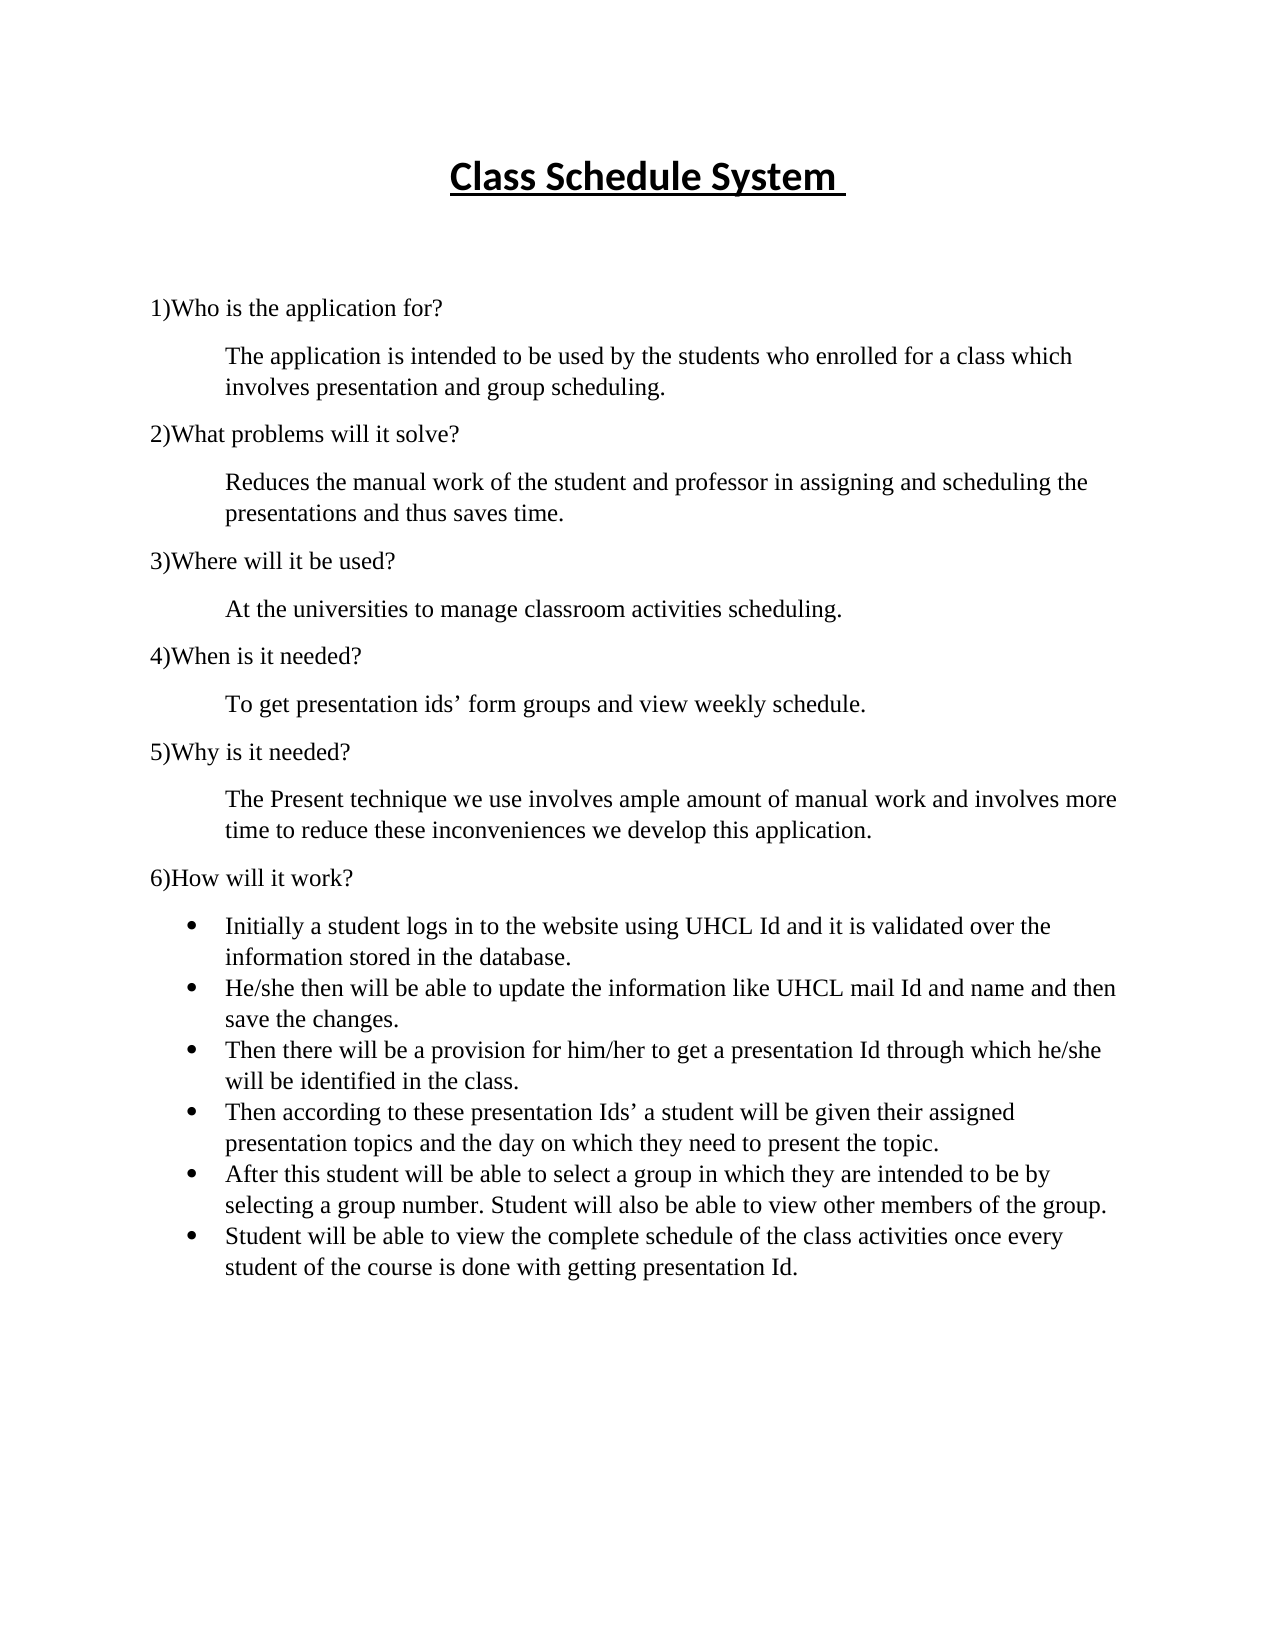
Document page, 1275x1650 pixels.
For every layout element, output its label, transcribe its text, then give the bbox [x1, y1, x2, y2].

list He/she then will be able to update the information like UHCL mail Id and name and then save the changes. [187, 973, 1125, 1033]
text 6)How will it work? [150, 863, 1125, 892]
text 1)Who is the application for? [150, 293, 1125, 322]
text 4)When is it needed? [150, 641, 1125, 670]
list Initially a student logs in to the website using UHCL Id and it is validated over the information stored in the database. [187, 911, 1125, 971]
list Then there will be a provision for him/her to get a presentation Id through which he/she will be identified in the class. [187, 1035, 1125, 1095]
text The application is intended to be used by the students who enrolled for a class which involves presentation and group scheduling. [225, 341, 1125, 401]
text 3)Where will it be used? [150, 546, 1125, 575]
list Then according to these presentation Ids’ a student will be given their assigned presentation topics and the day on which they need to present the topic. [187, 1097, 1125, 1157]
text The Present technique we use involves ample amount of manual work and involves more time to reduce these inconveniences we develop this application. [225, 784, 1125, 844]
list After this student will be able to select a group in which they are intended to be by selecting a group number. Student will also be able to view other members of the group. [187, 1159, 1125, 1219]
list Student will be able to view the complete schedule of the class activities once every student of the course is done with getting presentation Id. [187, 1221, 1125, 1281]
text Class Schedule System [375, 150, 1125, 201]
text Reduces the manual work of the student and professor in assigning and scheduling the presentations and thus saves time. [225, 467, 1125, 527]
text At the universities to manage classroom activities scheduling. [150, 594, 1125, 622]
text To get presentation ids’ form groups and view weekly schedule. [150, 689, 1125, 718]
text 2)What problems will it solve? [150, 419, 1125, 448]
text 5)Why is it needed? [150, 737, 1125, 766]
